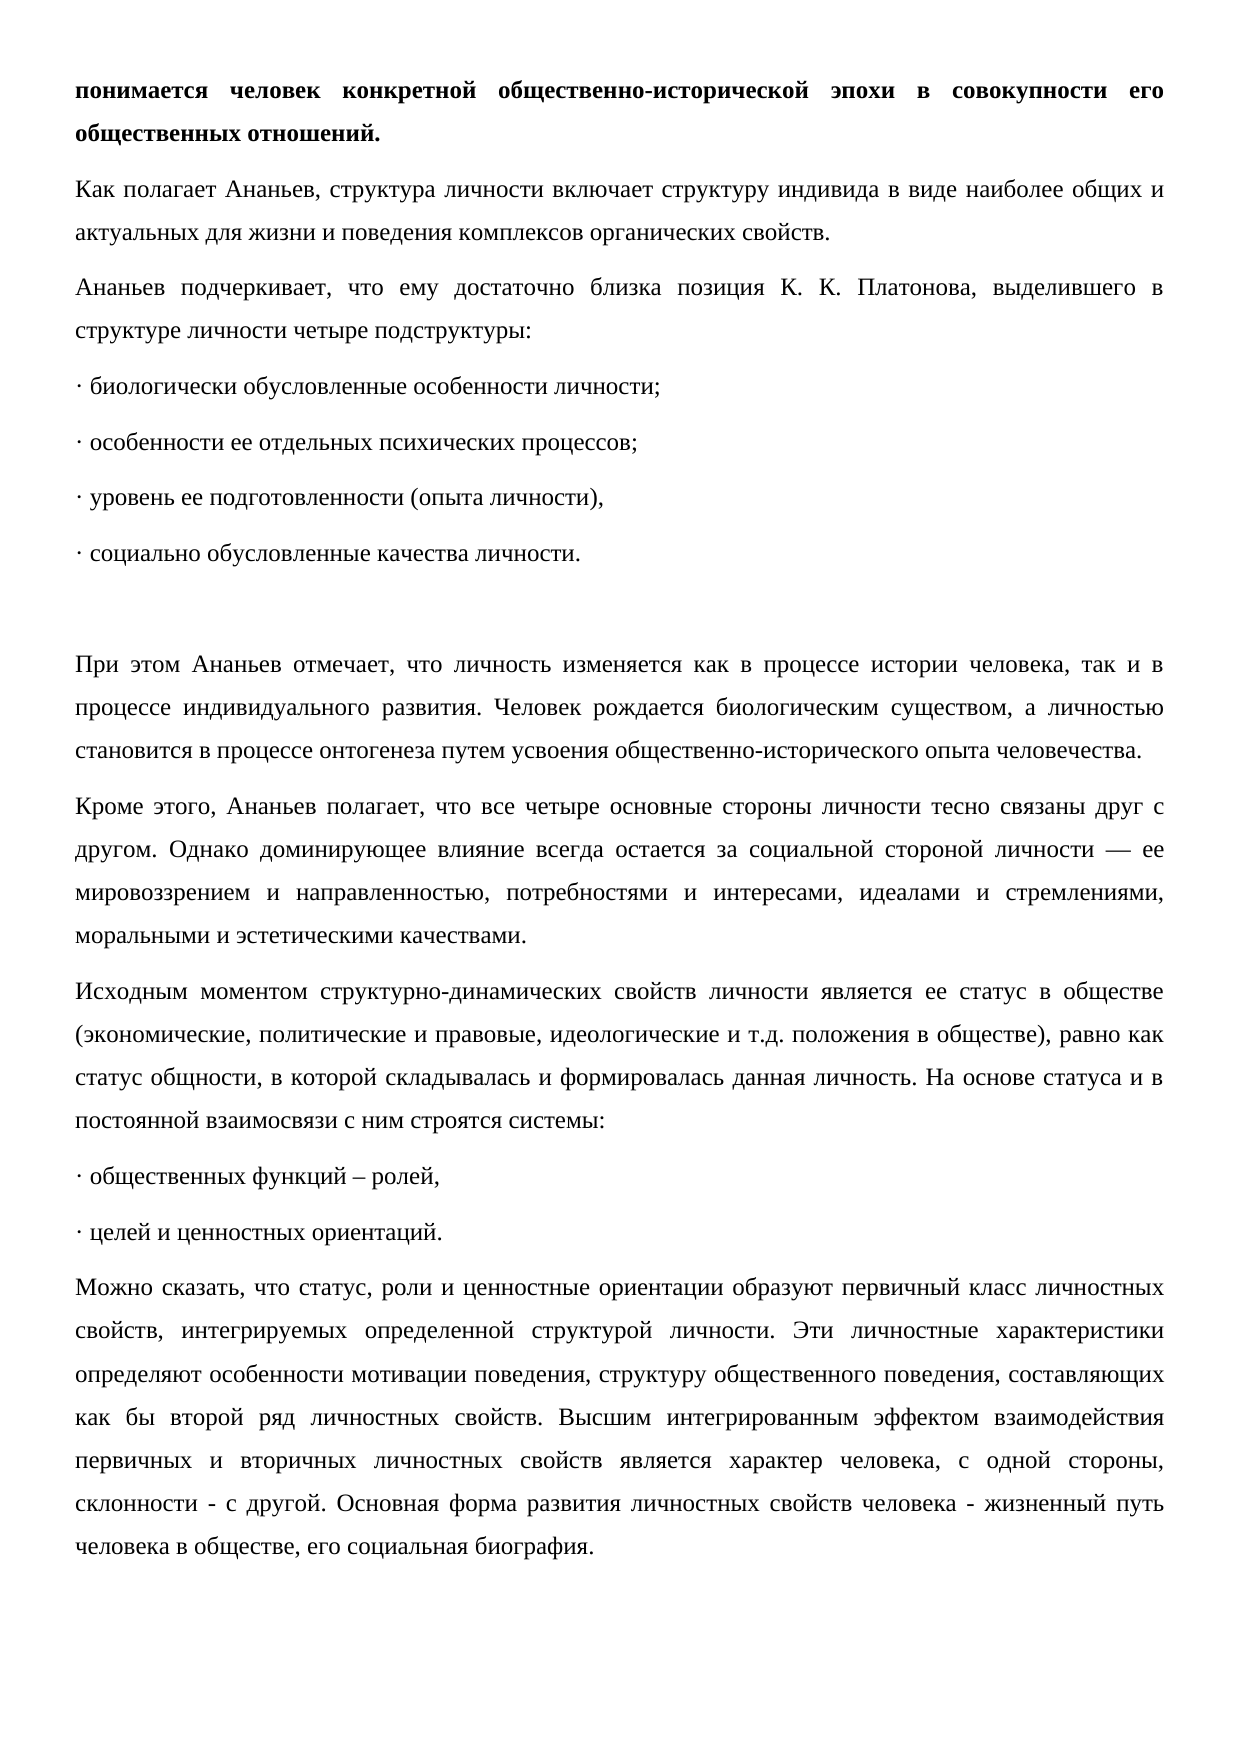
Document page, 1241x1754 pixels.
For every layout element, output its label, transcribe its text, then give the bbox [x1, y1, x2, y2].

text Как полагает Ананьев, структура личности включает структуру индивида в виде наиболее общих и актуальных для жизни и поведения комплексов органических свойств. [75, 174, 1165, 246]
text · общественных функций – ролей, [75, 1161, 1165, 1190]
text Исходным моментом структурно-динамических свойств личности является ее статус в обществе (экономические, политические и правовые, идеологические и т.д. положения в обществе), равно как статус общности, в которой складывалась и формировалась данная личность. На основе статуса и в постоянной взаимосвязи с ним строятся системы: [75, 976, 1165, 1134]
text · целей и ценностных ориентаций. [75, 1217, 1165, 1246]
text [75, 75, 1165, 147]
text · особенности ее отдельных психических процессов; [75, 427, 1165, 456]
text Можно сказать, что статус, роли и ценностные ориентации образуют первичный класс личностных свойств, интегрируемых определенной структурой личности. Эти личностные характеристики определяют особенности мотивации поведения, структуру общественного поведения, составляющих как бы второй ряд личностных свойств. Высшим интегрированным эффектом взаимодействия первичных и вторичных личностных свойств является характер человека, с одной стороны, склонности - с другой. Основная форма развития личностных свойств человека - жизненный путь человека в обществе, его социальная биография. [75, 1272, 1165, 1560]
text При этом Ананьев отмечает, что личность изменяется как в процессе истории человека, так и в процессе индивидуального развития. Человек рождается биологическим существом, а личностью становится в процессе онтогенеза путем усвоения общественно-исторического опыта человечества. [75, 649, 1165, 764]
text Ананьев подчеркивает, что ему достаточно близка позиция К. К. Платонова, выделившего в структуре личности четыре подструктуры: [75, 272, 1165, 344]
text · социально обусловленные качества личности. [75, 538, 1165, 567]
text · биологически обусловленные особенности личности; [75, 371, 1165, 400]
text Кроме этого, Ананьев полагает, что все четыре основные стороны личности тесно связаны друг с другом. Однако доминирующее влияние всегда остается за социальной стороной личности — ее мировоззрением и направленностью, потребностями и интересами, идеалами и стремлениями, моральными и эстетическими качествами. [75, 791, 1165, 949]
text · уровень ее подготовленности (опыта личности), [75, 482, 1165, 511]
